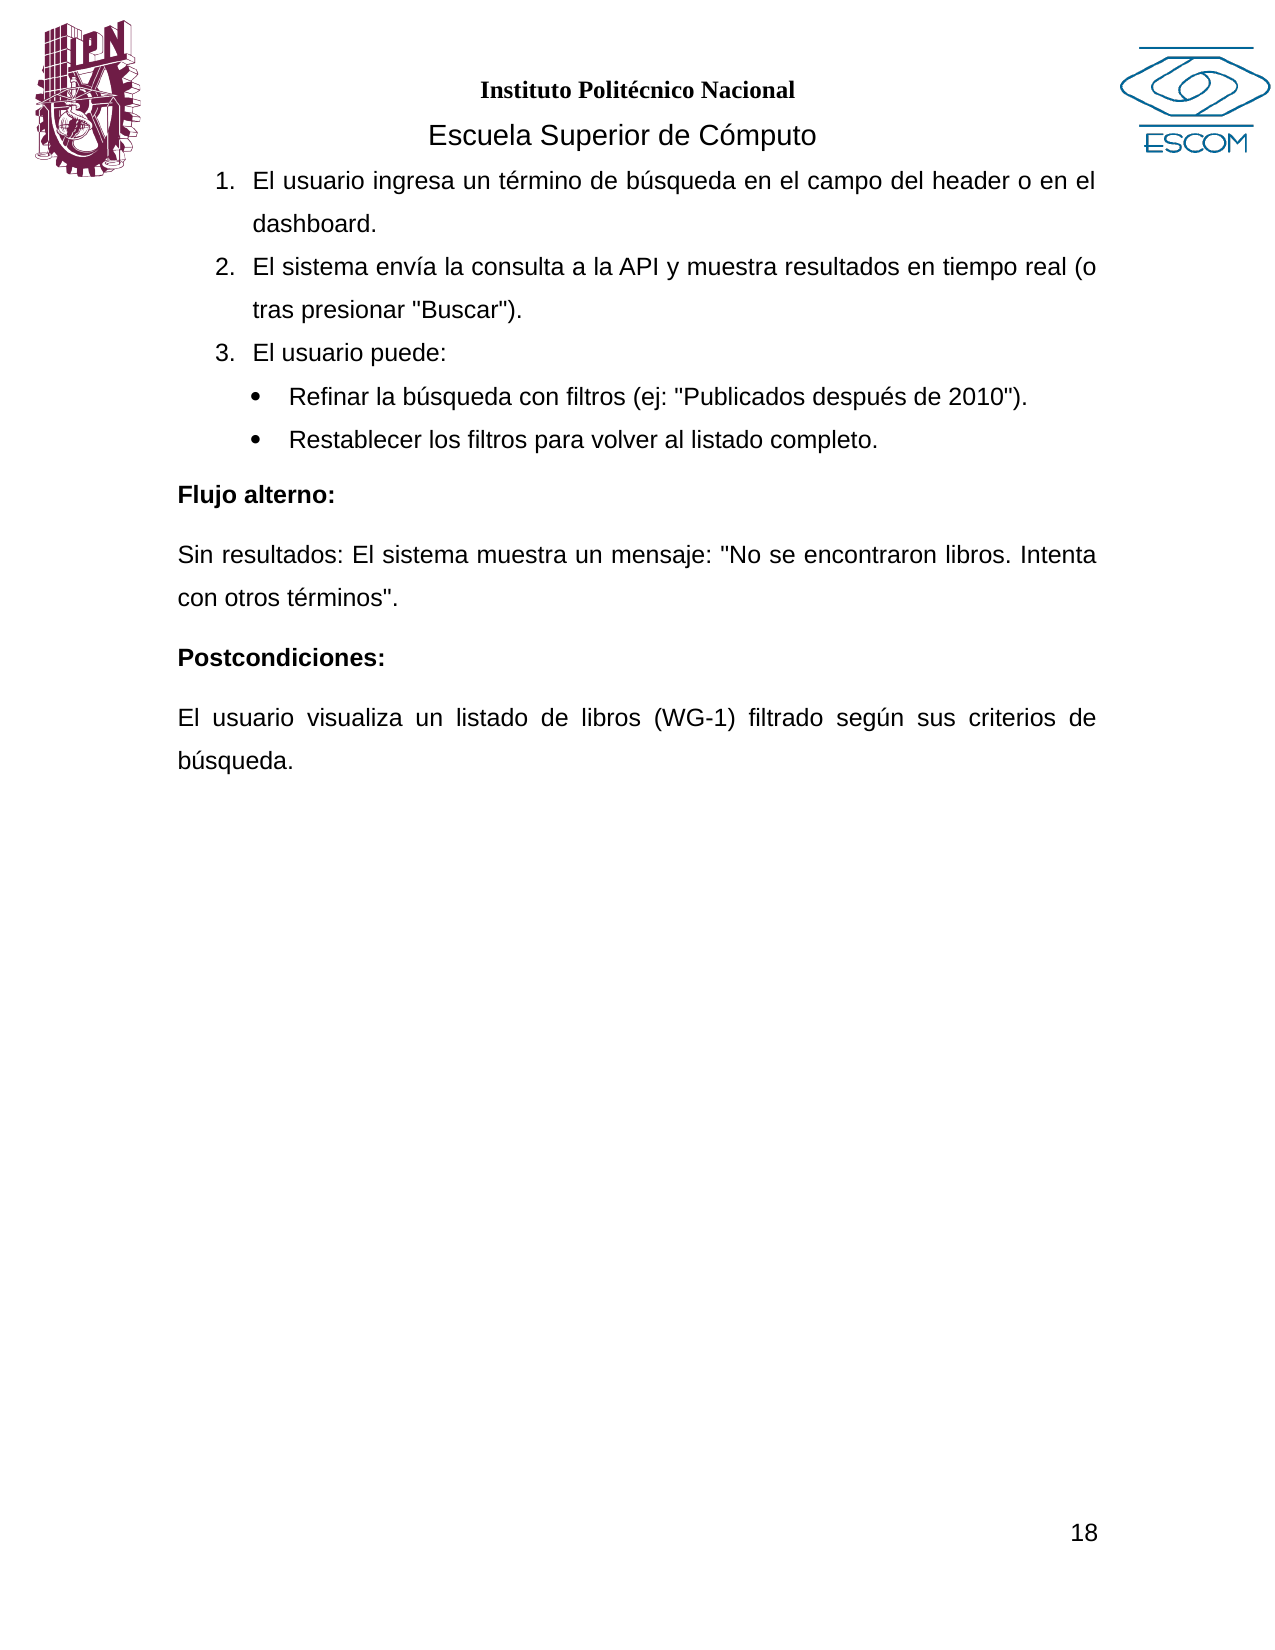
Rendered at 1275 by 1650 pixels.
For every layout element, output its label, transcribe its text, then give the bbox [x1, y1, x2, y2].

text Flujo alterno: [177, 481, 1098, 509]
picture [35, 20, 141, 177]
picture [1116, 41, 1273, 157]
list El usuario ingresa un término de búsqueda en el campo del header o en el dashboard. [215, 166, 1098, 238]
list El usuario puede: [215, 338, 1098, 367]
text Sin resultados: El sistema muestra un mensaje: "No se encontraron libros. Intenta con otros términos". [177, 540, 1098, 612]
list Restablecer los filtros para volver al listado completo. [251, 425, 1098, 454]
text Postcondiciones: [177, 643, 1098, 672]
list Refinar la búsqueda con filtros (ej: "Publicados después de 2010"). [251, 382, 1098, 410]
text El usuario visualiza un listado de libros (WG-1) filtrado según sus criterios de búsqueda. [177, 703, 1098, 775]
list El sistema envía la consulta a la API y muestra resultados en tiempo real (o tras presionar "Buscar"). [215, 252, 1098, 324]
